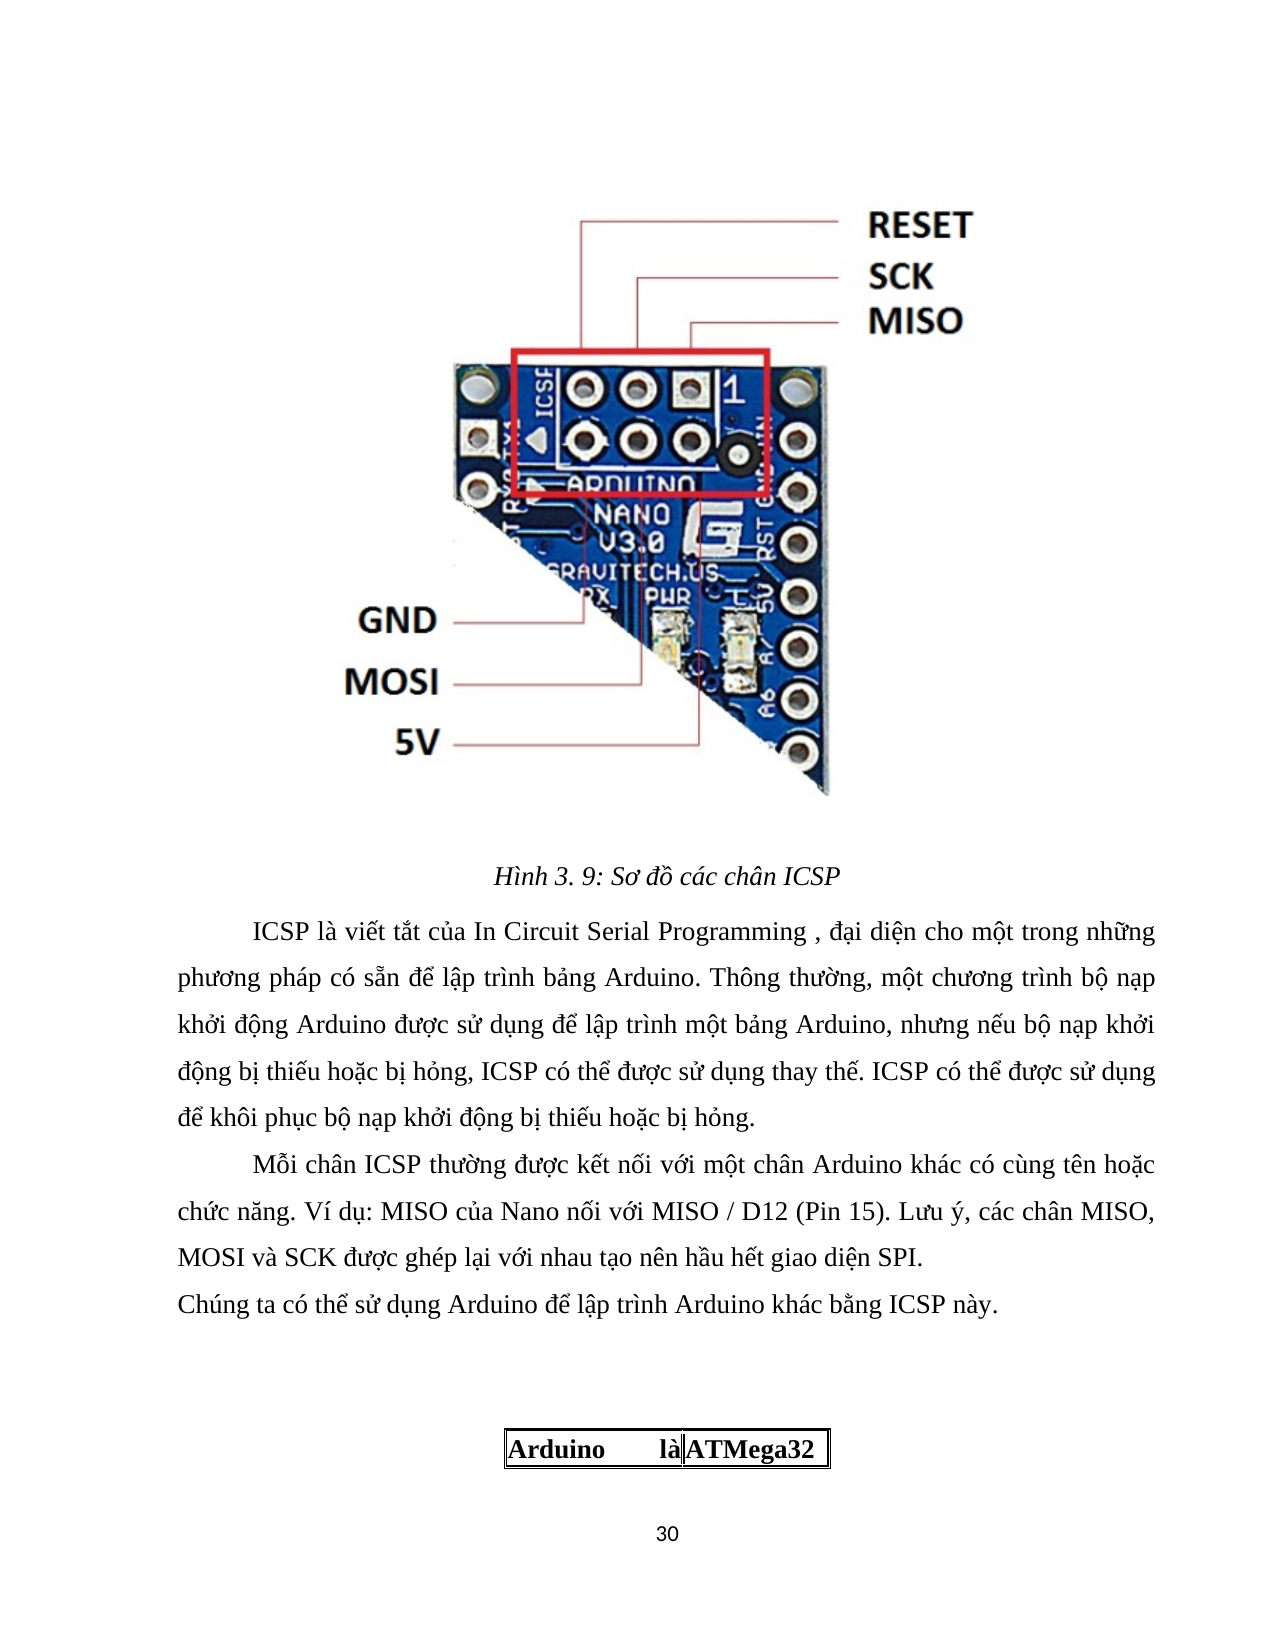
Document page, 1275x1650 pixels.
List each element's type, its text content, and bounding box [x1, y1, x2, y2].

text Mỗi chân ICSP thường được kết nối với một chân Arduino khác có cùng tên hoặc chức năng. Ví dụ: MISO của Nano nối với MISO / D12 (Pin 15). Lưu ý, các chân MISO, MOSI và SCK được ghép lại với nhau tạo nên hầu hết giao diện SPI. [177, 1148, 1157, 1272]
text Chúng ta có thể sử dụng Arduino để lập trình Arduino khác bằng ICSP này. [177, 1288, 1157, 1319]
text ICSP là viết tắt của In Circuit Serial Programming , đại diện cho một trong những phương pháp có sẵn để lập trình bảng Arduino. Thông thường, một chương trình bộ nạp khởi động Arduino được sử dụng để lập trình một bảng Arduino, nhưng nếu bộ nạp khởi động bị thiếu hoặc bị hỏng, ICSP có thể được sử dụng thay thế. ICSP có thể được sử dụng để khôi phục bộ nạp khởi động bị thiếu hoặc bị hỏng. [177, 914, 1157, 1132]
picture [276, 147, 1058, 842]
table_header Arduino là ISP [507, 1430, 683, 1465]
table_header ATMega328 [683, 1431, 827, 1465]
text Hình 3. 9: Sơ đồ các chân ICSP [177, 859, 1157, 891]
